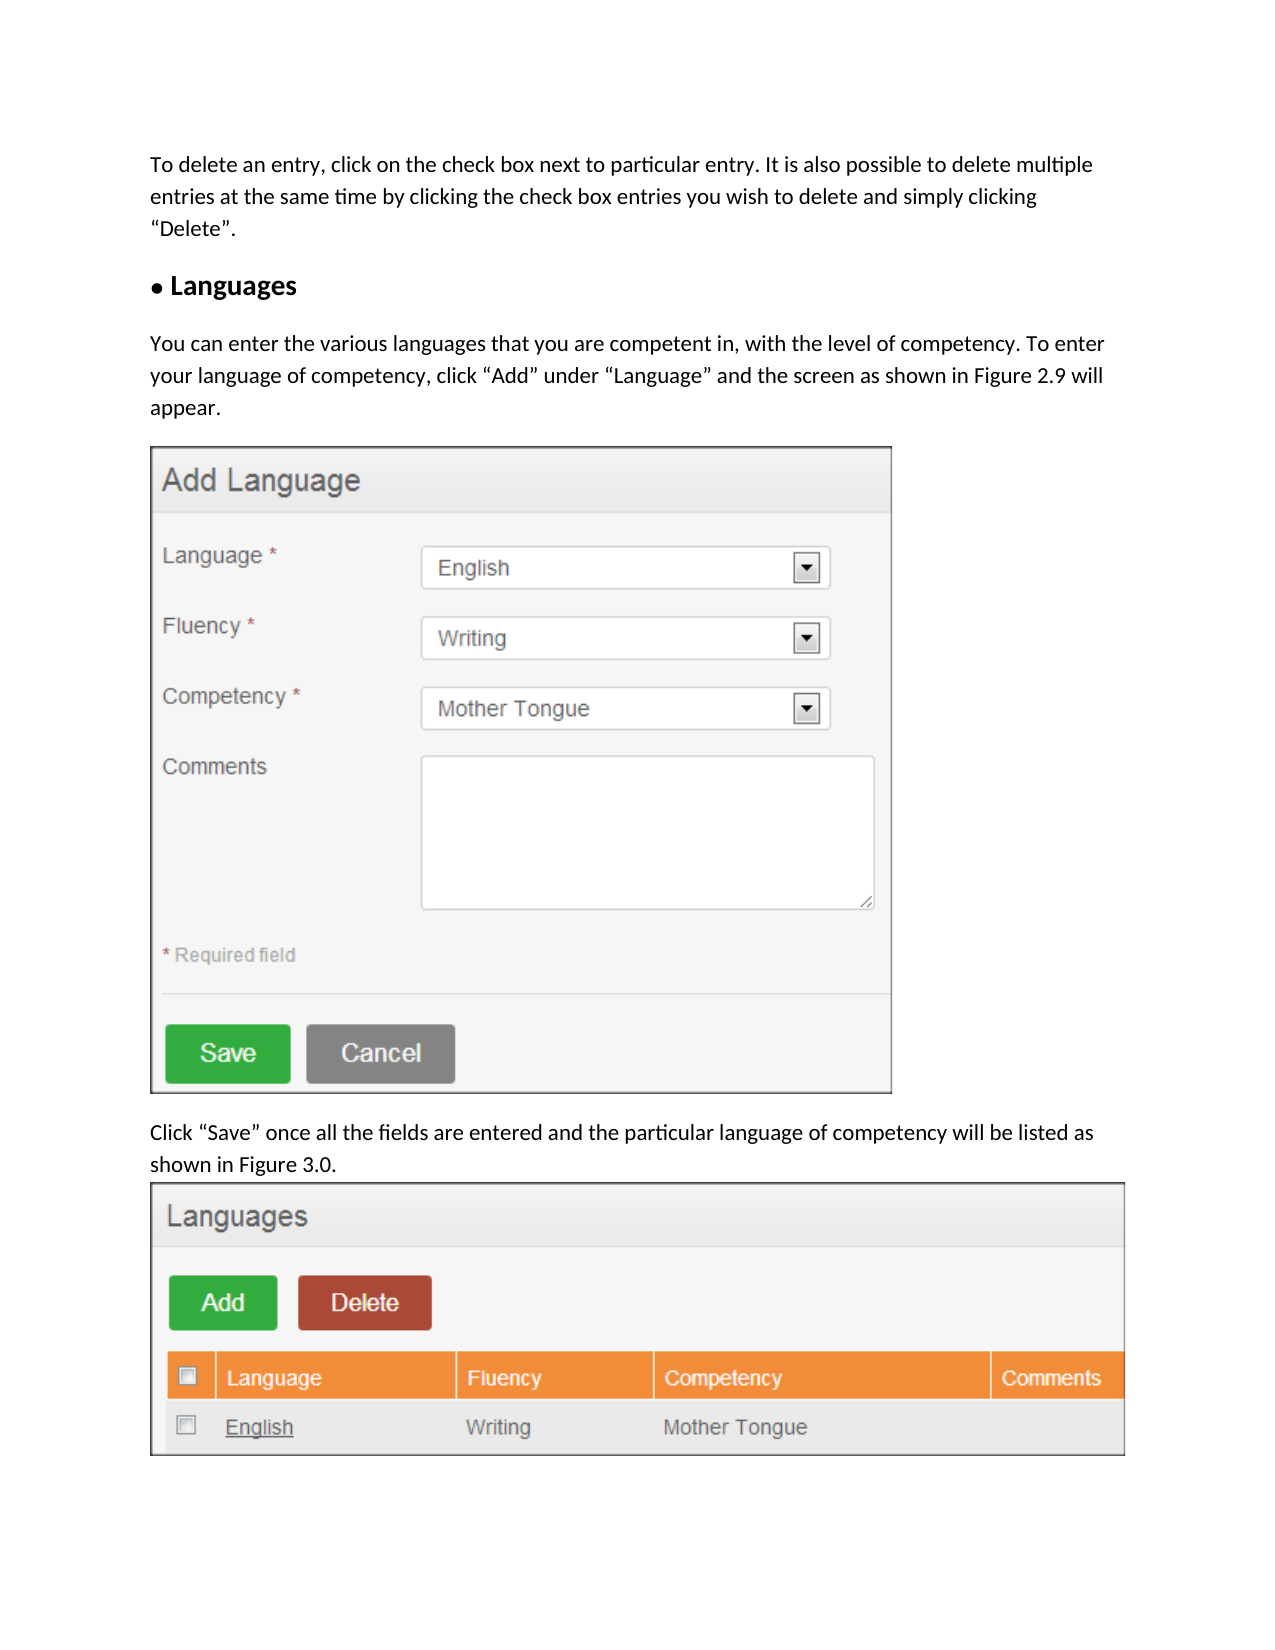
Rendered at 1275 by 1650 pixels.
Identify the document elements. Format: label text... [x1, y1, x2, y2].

text You can enter the various languages that you are competent in, with the level of competency. To enter your language of competency, click “Add” under “Language” and the screen as shown in Figure 2.9 will appear. [150, 329, 1125, 422]
text To delete an entry, click on the check box next to particular entry. It is also possible to delete multiple entries at the same time by clicking the check box entries you wish to delete and simply clicking “Delete”. [150, 150, 1125, 242]
text ● Languages [150, 267, 1125, 303]
text Click “Save” once all the fields are entered and the particular language of competency will be listed as shown in Figure 3.0. [150, 1118, 1125, 1182]
